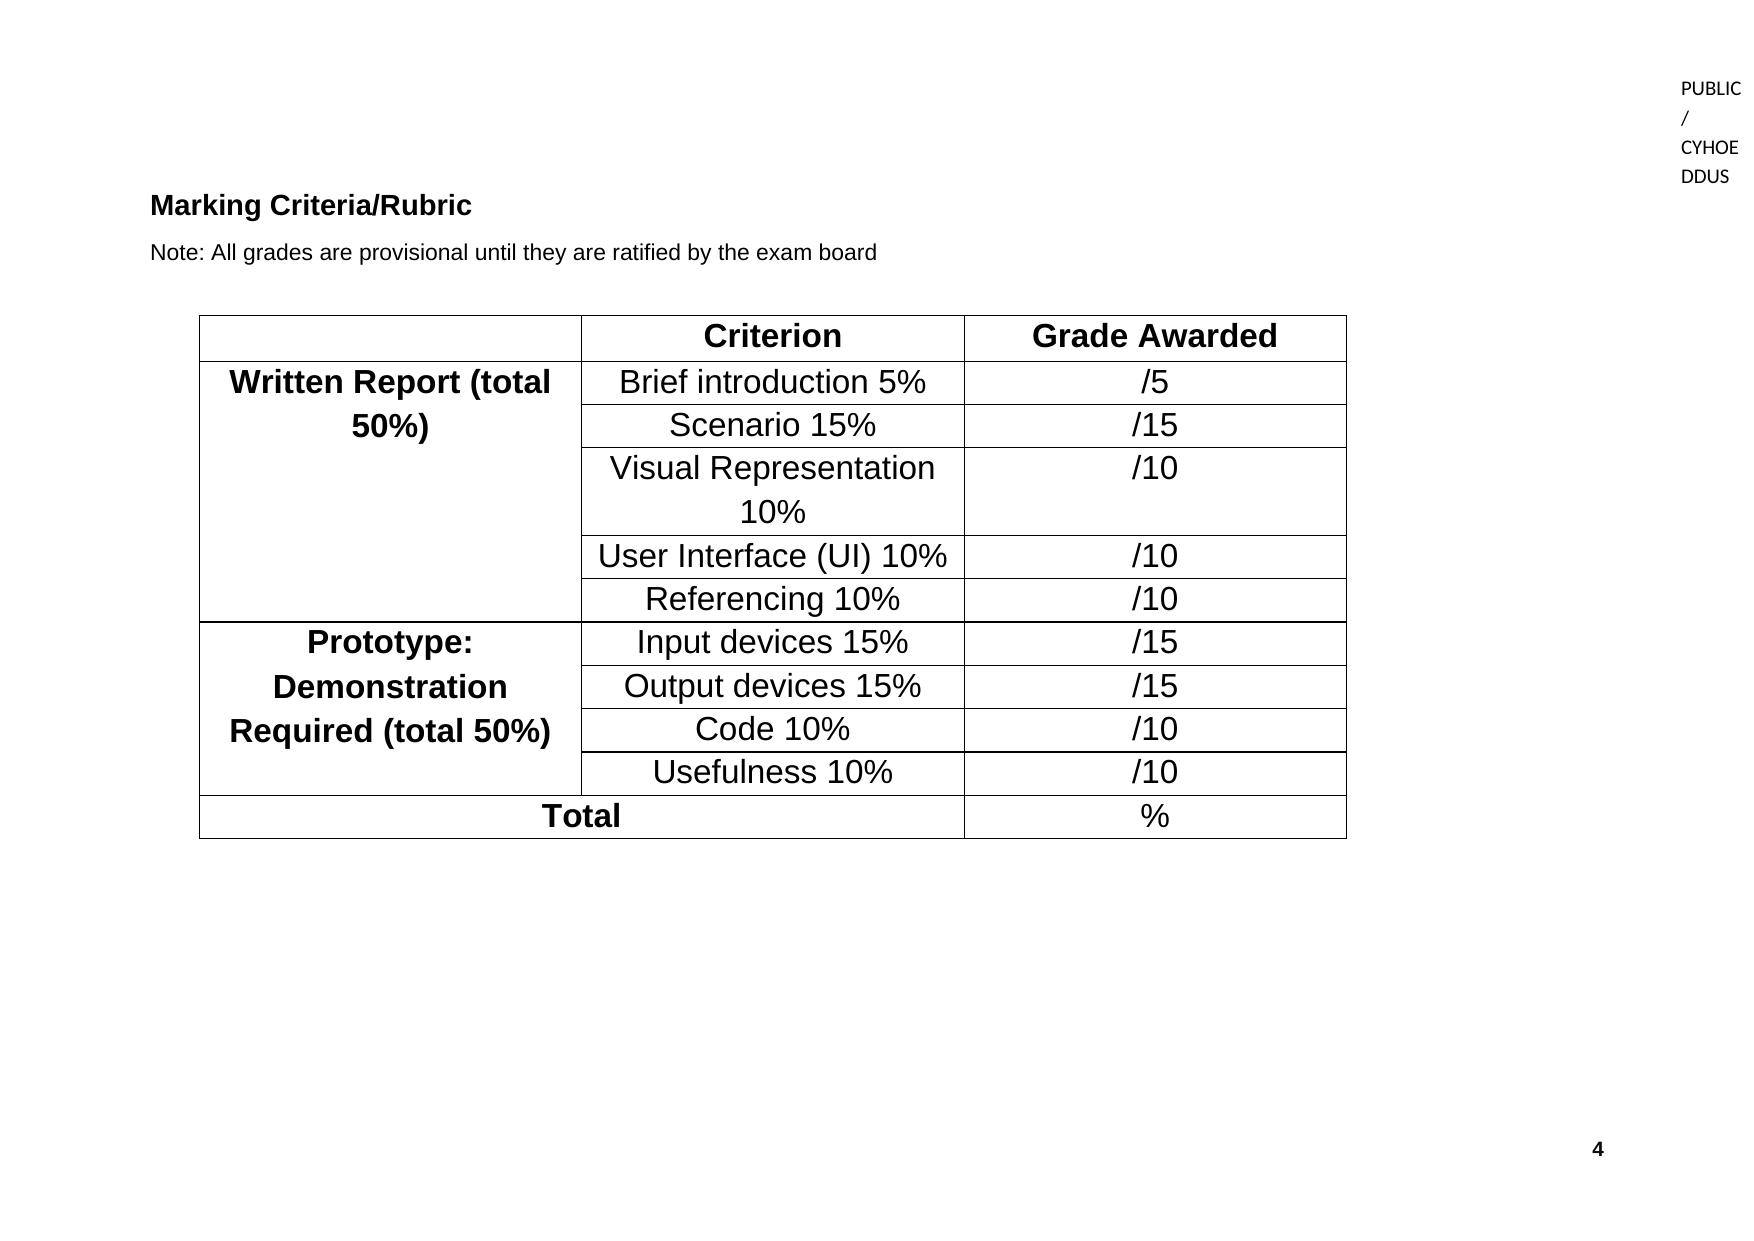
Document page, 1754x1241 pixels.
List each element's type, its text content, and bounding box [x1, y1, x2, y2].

table_cell Usefulness 10% [582, 753, 964, 795]
table_header [200, 316, 581, 361]
table_cell /10 [965, 448, 1346, 535]
table_cell Total [200, 796, 964, 838]
table_cell Output devices 15% [582, 666, 964, 708]
table_cell /10 [965, 579, 1346, 621]
table_header Grade Awarded [965, 316, 1346, 361]
table_header Criterion [582, 316, 964, 361]
table_cell Brief introduction 5% [582, 362, 964, 404]
table_cell Code 10% [582, 709, 964, 751]
table_cell % [965, 796, 1346, 838]
subtitle Marking Criteria/Rubric [150, 187, 1603, 221]
table_cell Referencing 10% [582, 579, 964, 621]
table_cell /15 [965, 623, 1346, 665]
table_cell Written Report (total 50%) [200, 362, 581, 621]
table_cell Visual Representation 10% [582, 448, 964, 535]
table_cell /5 [965, 362, 1346, 404]
table_cell Prototype: Demonstration Required (total 50%) [200, 623, 581, 795]
text Note: All grades are provisional until they are ratified by the exam board [150, 238, 1603, 265]
table_cell /15 [965, 405, 1346, 447]
table_cell User Interface (UI) 10% [582, 536, 964, 578]
table_cell Scenario 15% [582, 405, 964, 447]
table_cell /10 [965, 709, 1346, 751]
table_cell /10 [965, 753, 1346, 795]
table_cell /15 [965, 666, 1346, 708]
table_cell /10 [965, 536, 1346, 578]
table_cell Input devices 15% [582, 623, 964, 665]
